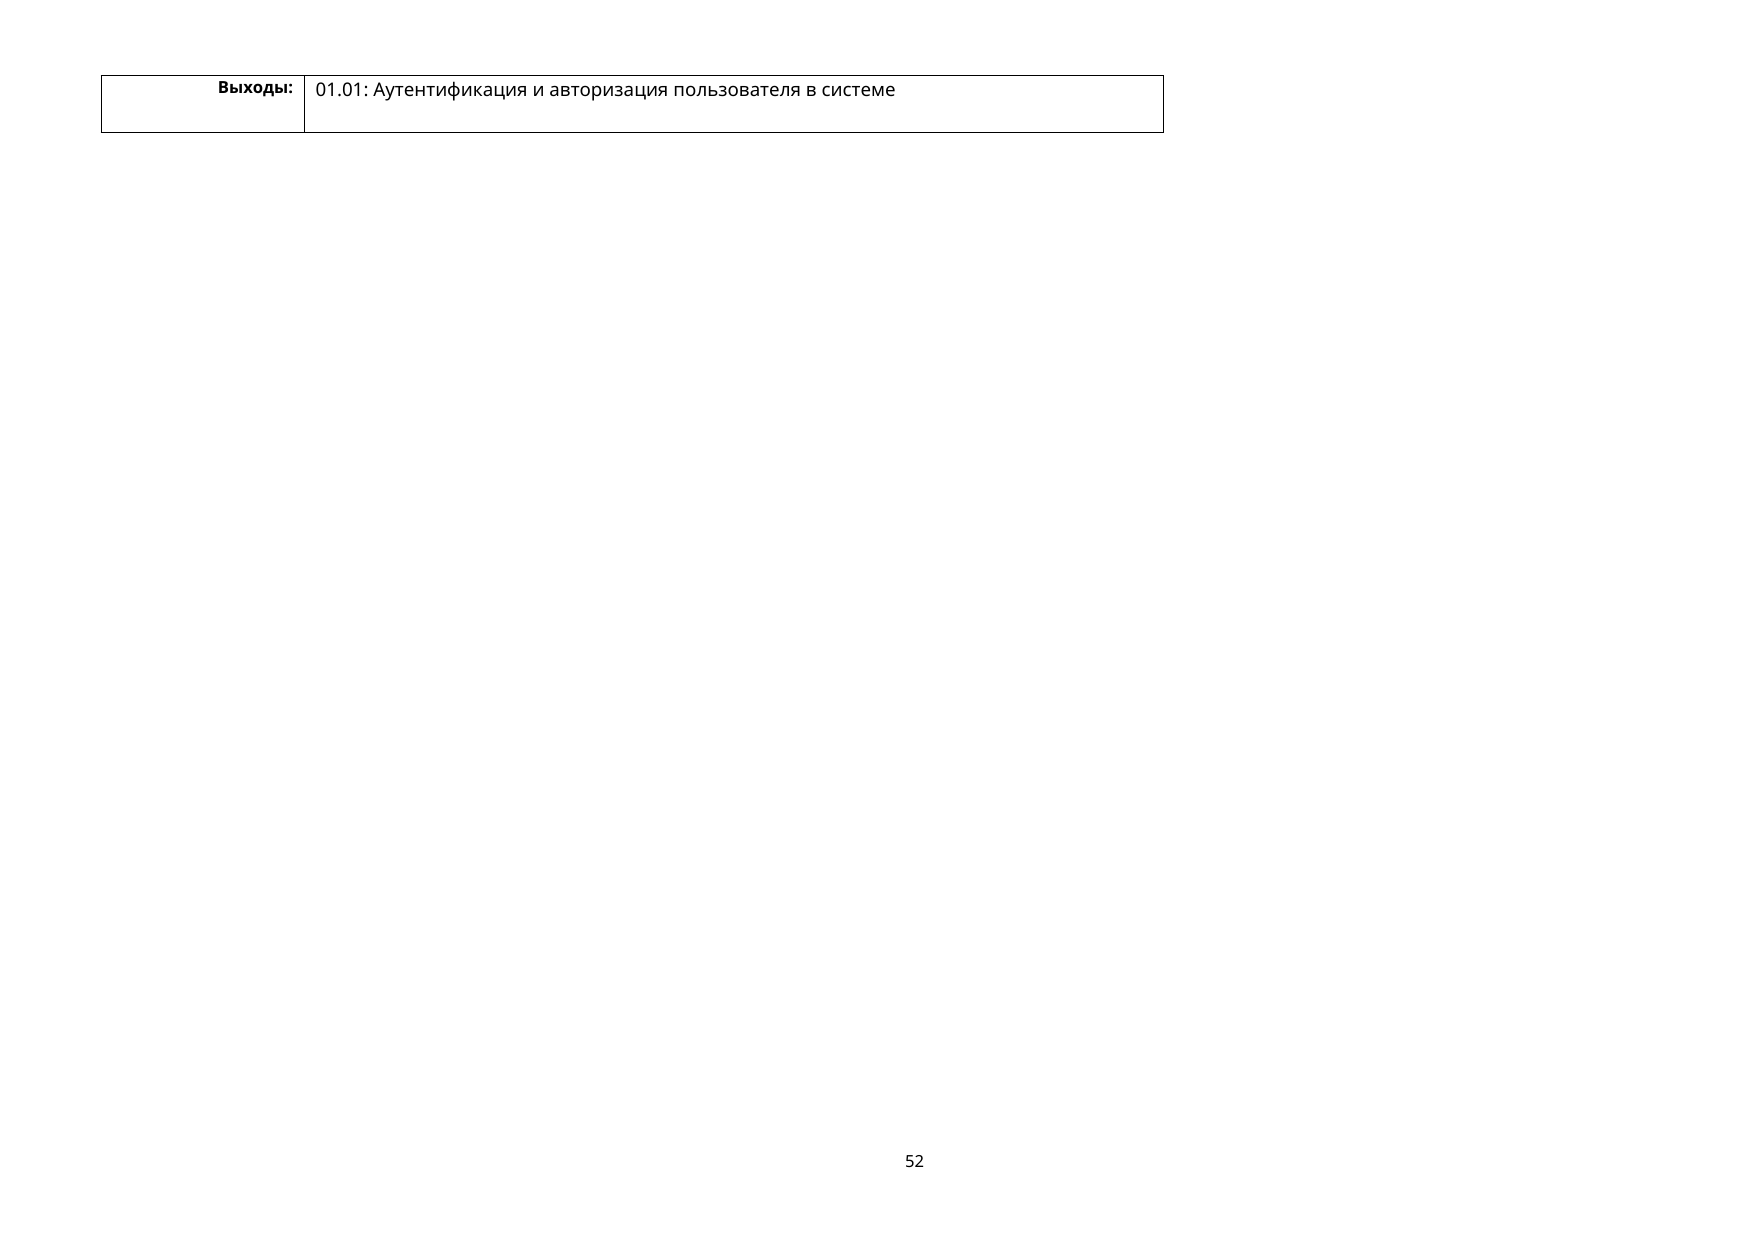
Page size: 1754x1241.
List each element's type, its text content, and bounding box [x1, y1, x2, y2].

table_cell Выходы: [102, 76, 304, 132]
table_cell 01.01: Аутентификация и авторизация пользователя в системе [305, 76, 1163, 132]
